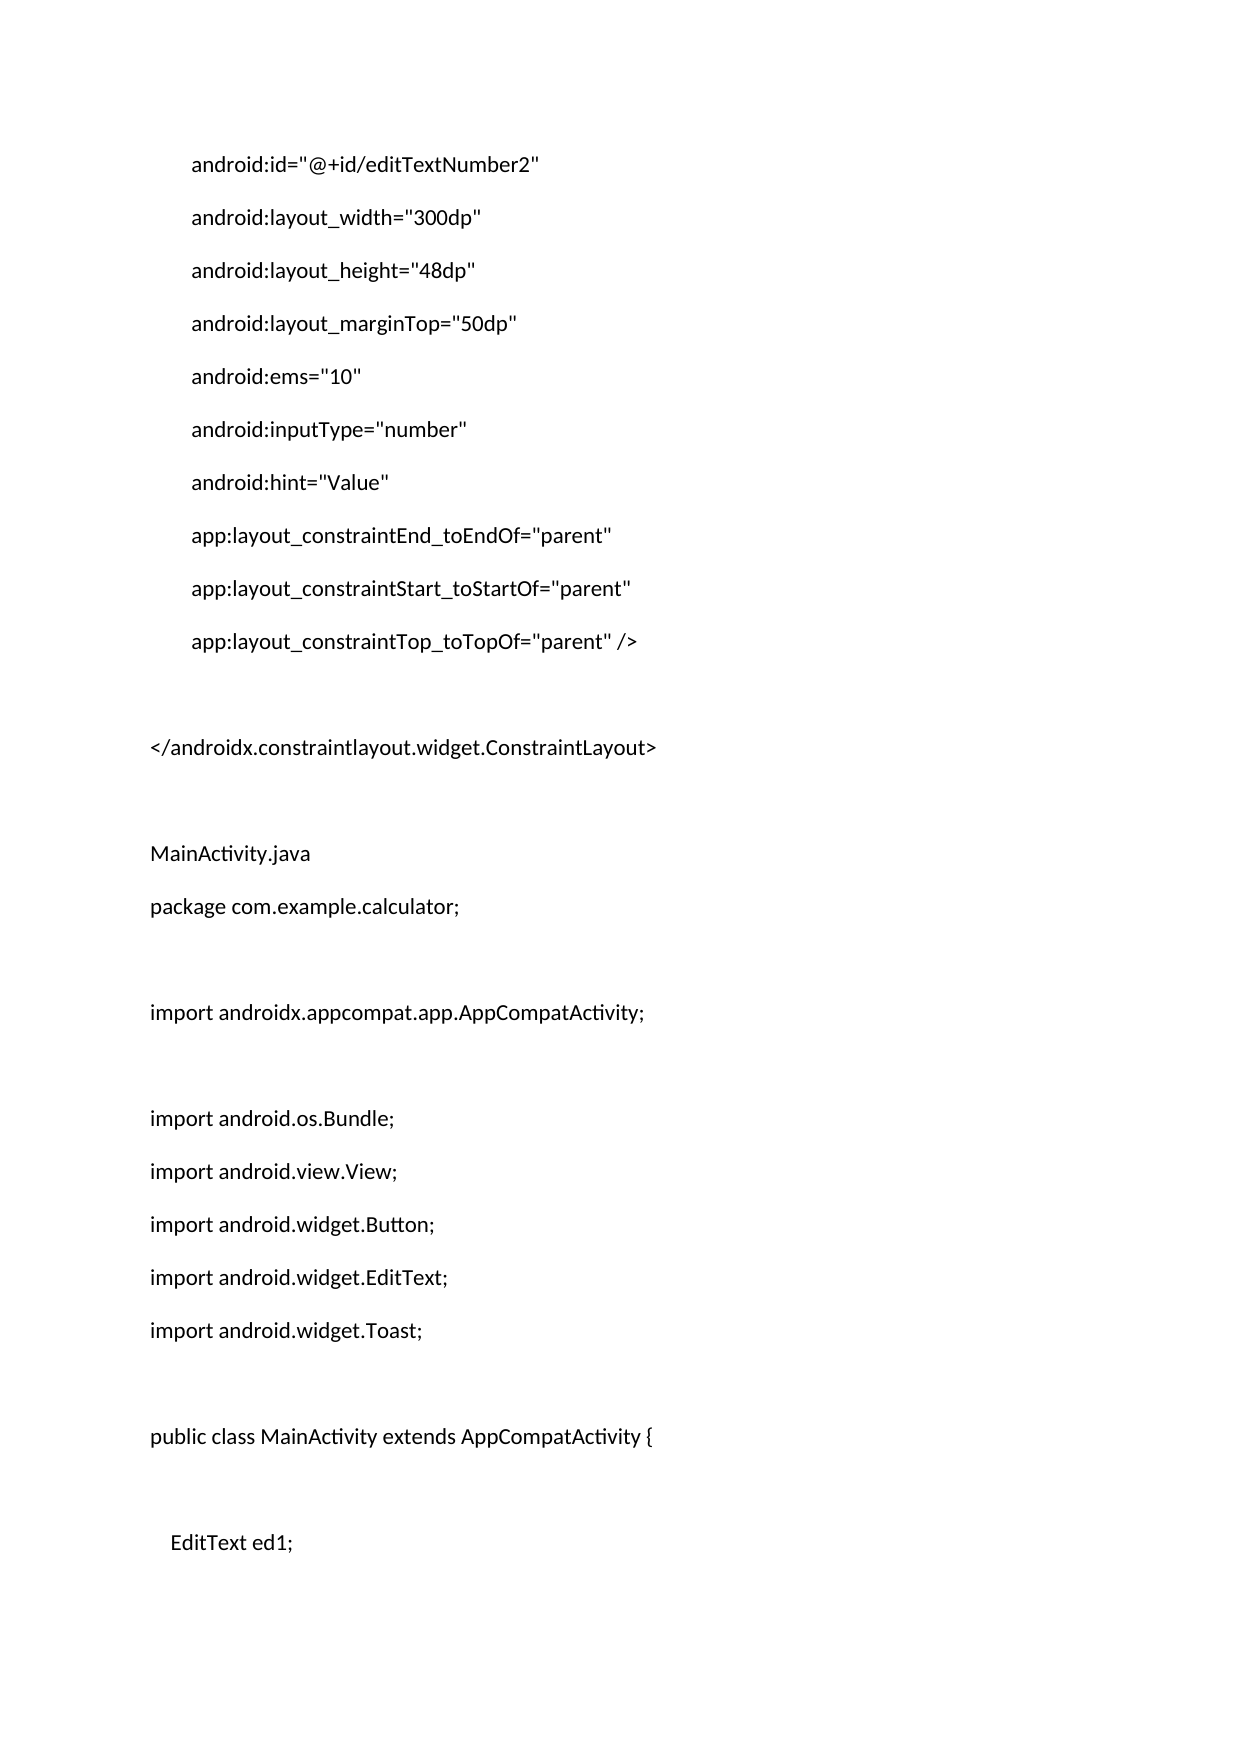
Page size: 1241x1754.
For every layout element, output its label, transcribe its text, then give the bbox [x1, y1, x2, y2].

text import android.view.View; [150, 1157, 1090, 1185]
text android:ems="10" [150, 362, 1090, 390]
text public class MainActivity extends AppCompatActivity { [150, 1422, 1090, 1451]
text import androidx.appcompat.app.AppCompatActivity; [150, 998, 1090, 1026]
text import android.widget.EditText; [150, 1263, 1090, 1291]
text app:layout_constraintStart_toStartOf="parent" [150, 574, 1090, 602]
text import android.widget.Button; [150, 1210, 1090, 1238]
text import android.widget.Toast; [150, 1316, 1090, 1344]
text </androidx.constraintlayout.widget.ConstraintLayout> [150, 733, 1090, 761]
text android:inputType="number" [150, 415, 1090, 443]
text app:layout_constraintEnd_toEndOf="parent" [150, 521, 1090, 549]
text android:id="@+id/editTextNumber2" [150, 150, 1090, 178]
text android:layout_width="300dp" [150, 203, 1090, 231]
text import android.os.Bundle; [150, 1104, 1090, 1132]
text package com.example.calculator; [150, 892, 1090, 920]
text android:hint="Value" [150, 468, 1090, 496]
text android:layout_height="48dp" [150, 256, 1090, 284]
text app:layout_constraintTop_toTopOf="parent" /> [150, 627, 1090, 655]
text MainActivity.java [150, 839, 1090, 867]
text android:layout_marginTop="50dp" [150, 309, 1090, 337]
text EditText ed1; [150, 1528, 1090, 1557]
